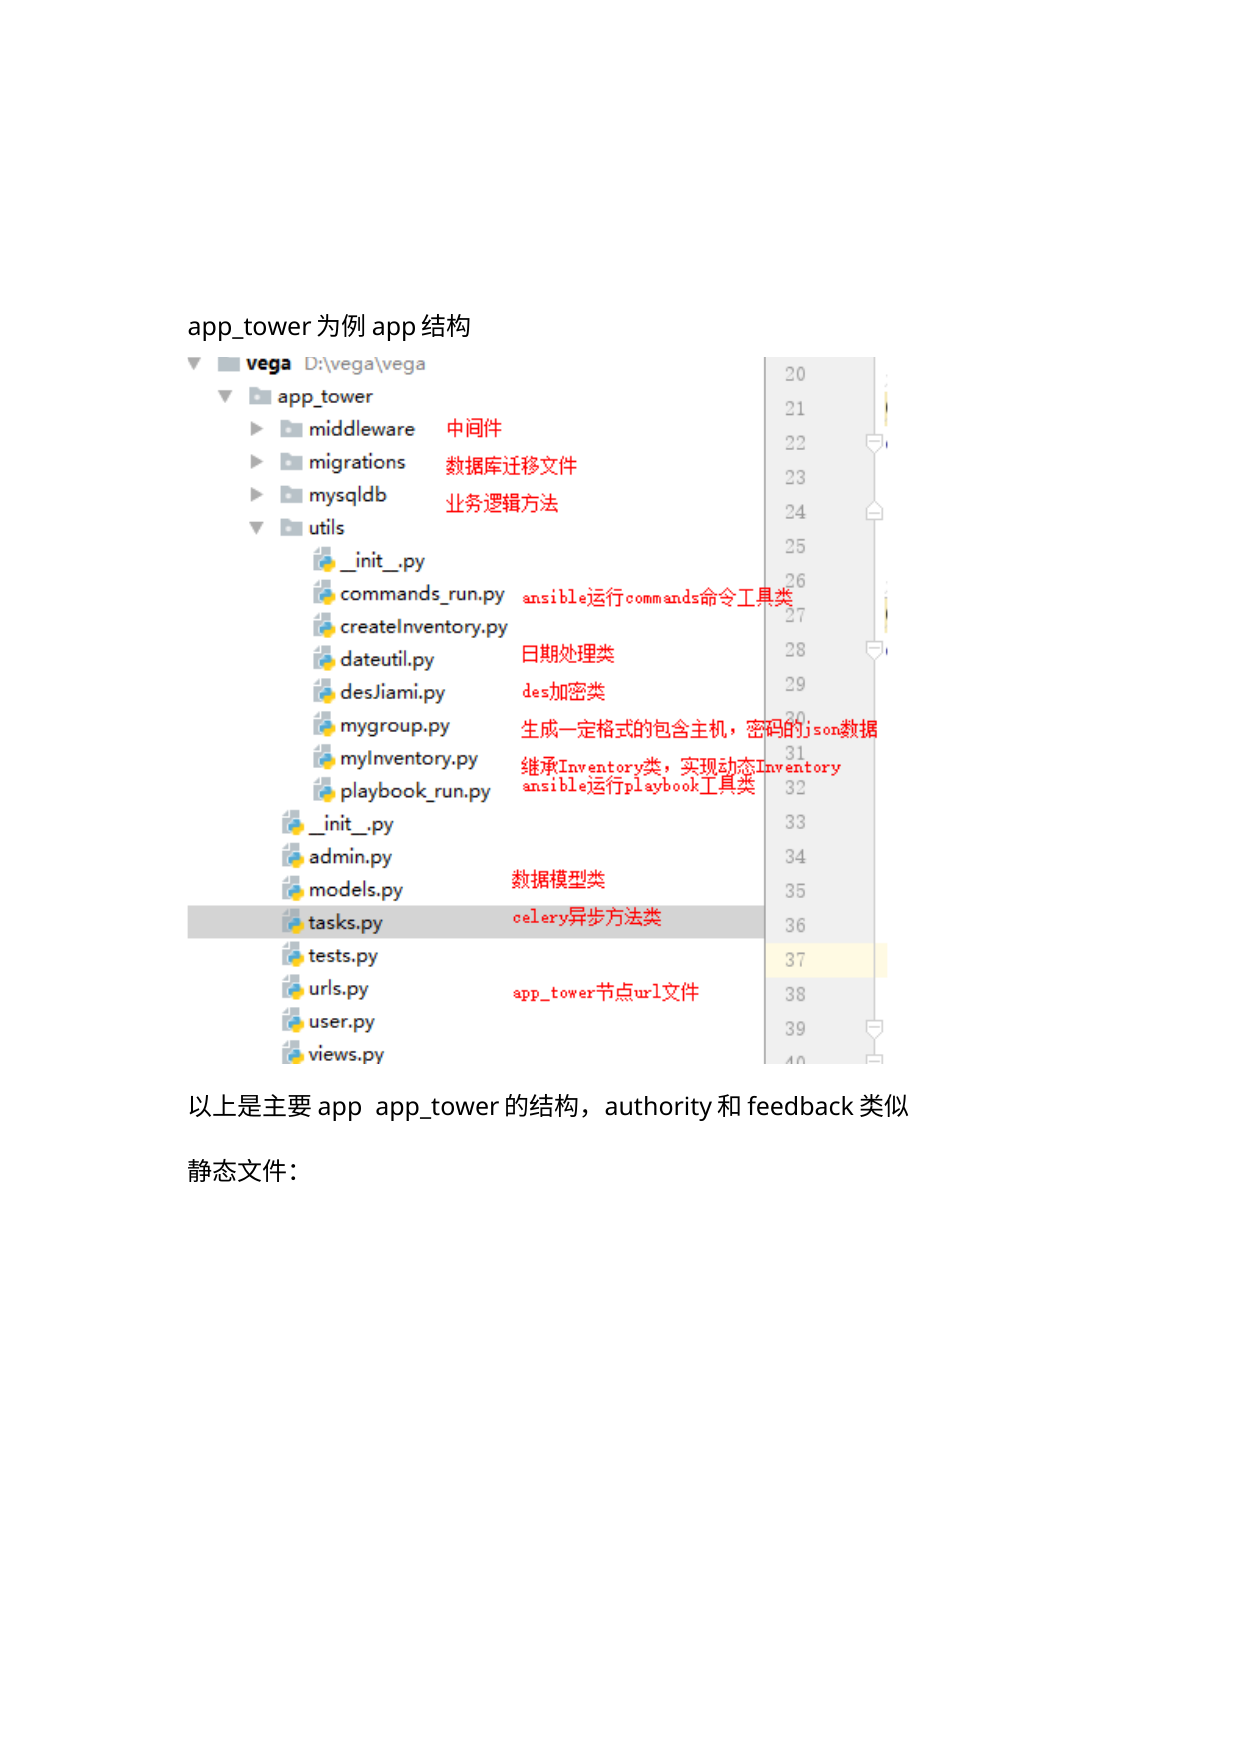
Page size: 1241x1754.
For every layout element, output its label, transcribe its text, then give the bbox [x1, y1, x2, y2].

text 静态文件： [187, 1137, 1053, 1202]
picture [187, 357, 888, 1064]
text app_tower为例app结构 [187, 292, 1053, 357]
text 以上是主要app app_tower的结构，authority和feedback类似 [187, 1072, 1053, 1137]
